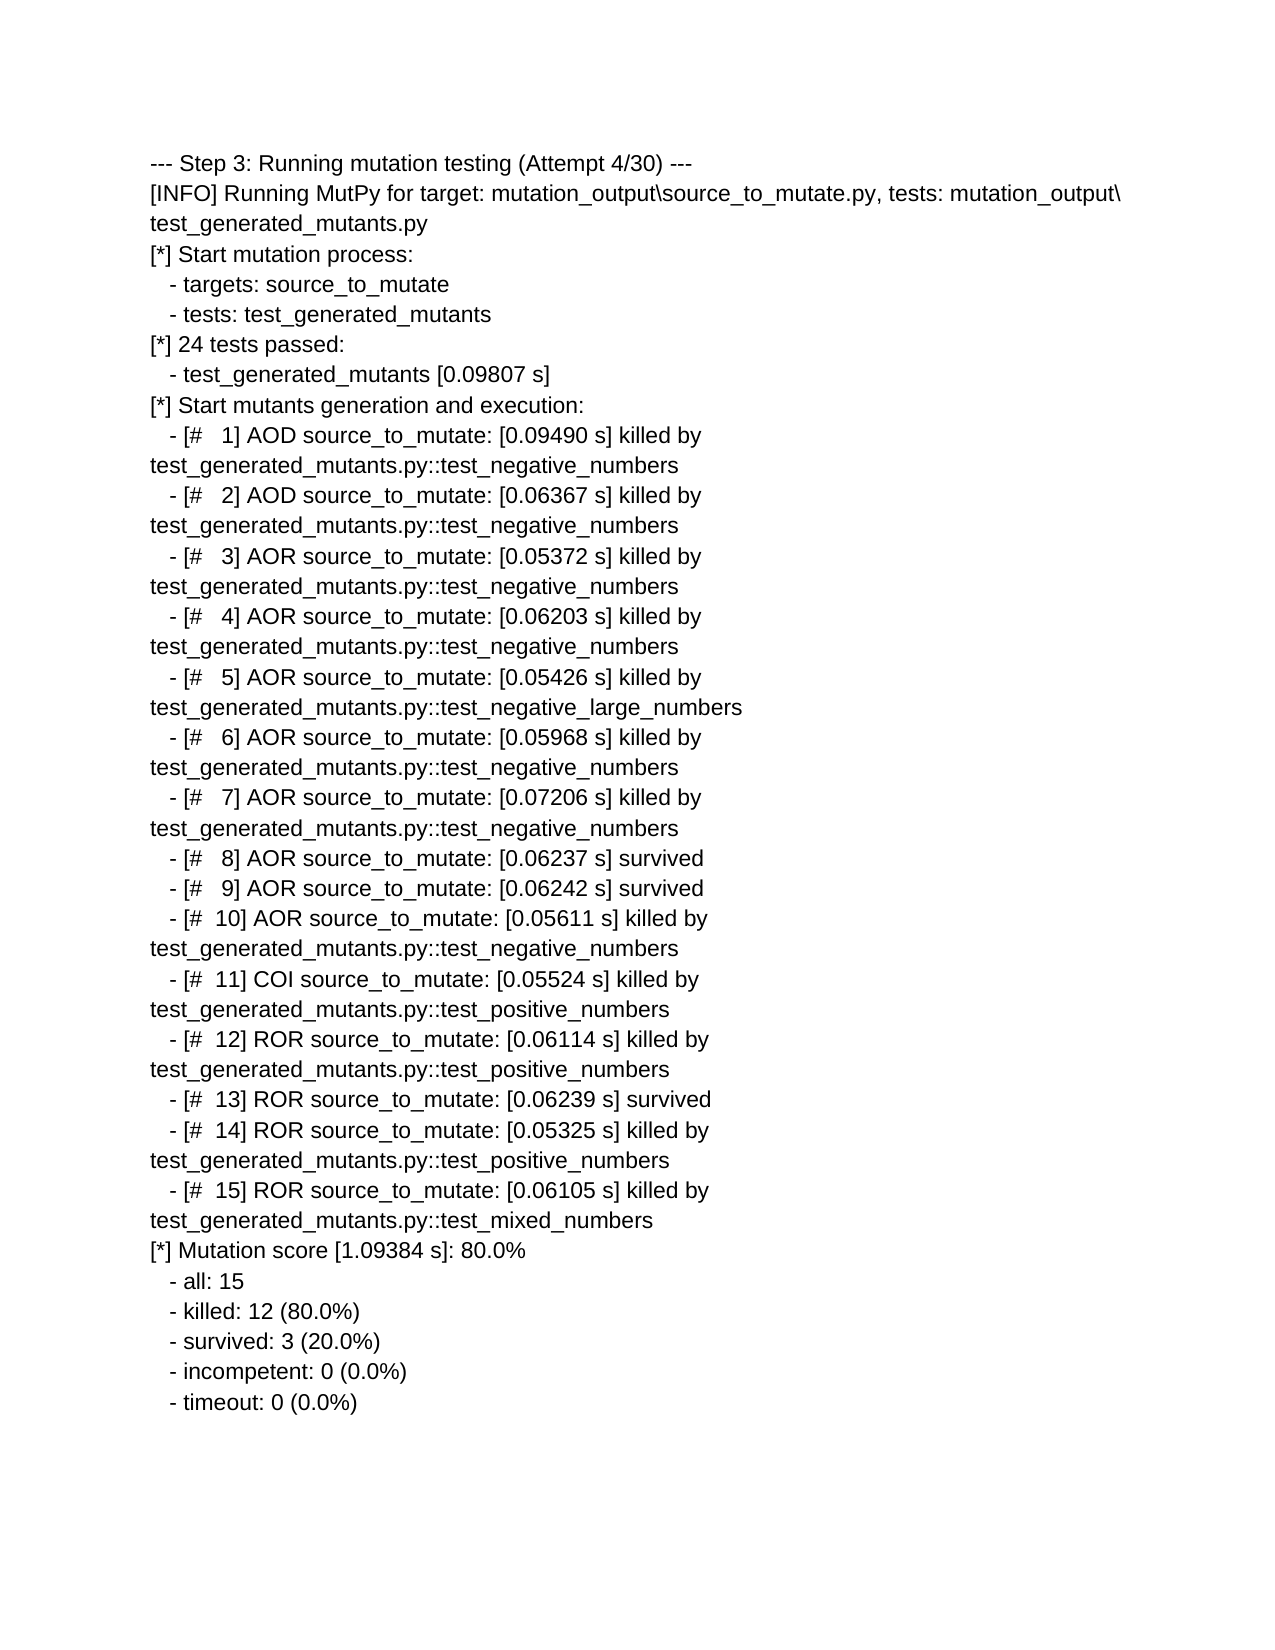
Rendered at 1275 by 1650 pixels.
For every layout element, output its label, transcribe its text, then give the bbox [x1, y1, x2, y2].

text - incompetent: 0 (0.0%) [150, 1358, 1125, 1385]
text - [# 15] ROR source_to_mutate: [0.06105 s] killed by test_generated_mutants.py::test_mixed_numbers [150, 1177, 1125, 1234]
text - [# 3] AOR source_to_mutate: [0.05372 s] killed by test_generated_mutants.py::test_negative_numbers [150, 543, 1125, 599]
text - [# 6] AOR source_to_mutate: [0.05968 s] killed by test_generated_mutants.py::test_negative_numbers [150, 724, 1125, 781]
text - [# 1] AOD source_to_mutate: [0.09490 s] killed by test_generated_mutants.py::test_negative_numbers [150, 422, 1125, 478]
text - [# 12] ROR source_to_mutate: [0.06114 s] killed by test_generated_mutants.py::test_positive_numbers [150, 1026, 1125, 1083]
text [*] 24 tests passed: [150, 331, 1125, 358]
text - [# 11] COI source_to_mutate: [0.05524 s] killed by test_generated_mutants.py::test_positive_numbers [150, 966, 1125, 1022]
text - targets: source_to_mutate [150, 271, 1125, 297]
text - survived: 3 (20.0%) [150, 1328, 1125, 1354]
text - [# 7] AOR source_to_mutate: [0.07206 s] killed by test_generated_mutants.py::test_negative_numbers [150, 784, 1125, 841]
text [*] Mutation score [1.09384 s]: 80.0% [150, 1237, 1125, 1264]
text - timeout: 0 (0.0%) [150, 1388, 1125, 1415]
text [INFO] Running MutPy for target: mutation_output\source_to_mutate.py, tests: mutation_output\test_generated_mutants.py [150, 180, 1125, 237]
text - [# 4] AOR source_to_mutate: [0.06203 s] killed by test_generated_mutants.py::test_negative_numbers [150, 603, 1125, 660]
text - [# 10] AOR source_to_mutate: [0.05611 s] killed by test_generated_mutants.py::test_negative_numbers [150, 905, 1125, 962]
text [*] Start mutants generation and execution: [150, 392, 1125, 418]
text - all: 15 [150, 1268, 1125, 1294]
text - [# 13] ROR source_to_mutate: [0.06239 s] survived [150, 1086, 1125, 1113]
text --- Step 3: Running mutation testing (Attempt 4/30) --- [150, 150, 1125, 176]
text [*] Start mutation process: [150, 241, 1125, 267]
text - [# 14] ROR source_to_mutate: [0.05325 s] killed by test_generated_mutants.py::test_positive_numbers [150, 1117, 1125, 1173]
text - tests: test_generated_mutants [150, 301, 1125, 327]
text - test_generated_mutants [0.09807 s] [150, 361, 1125, 388]
text - [# 9] AOR source_to_mutate: [0.06242 s] survived [150, 875, 1125, 901]
text - [# 8] AOR source_to_mutate: [0.06237 s] survived [150, 845, 1125, 871]
text - killed: 12 (80.0%) [150, 1298, 1125, 1324]
text - [# 2] AOD source_to_mutate: [0.06367 s] killed by test_generated_mutants.py::test_negative_numbers [150, 482, 1125, 539]
text - [# 5] AOR source_to_mutate: [0.05426 s] killed by test_generated_mutants.py::test_negative_large_numbers [150, 663, 1125, 720]
